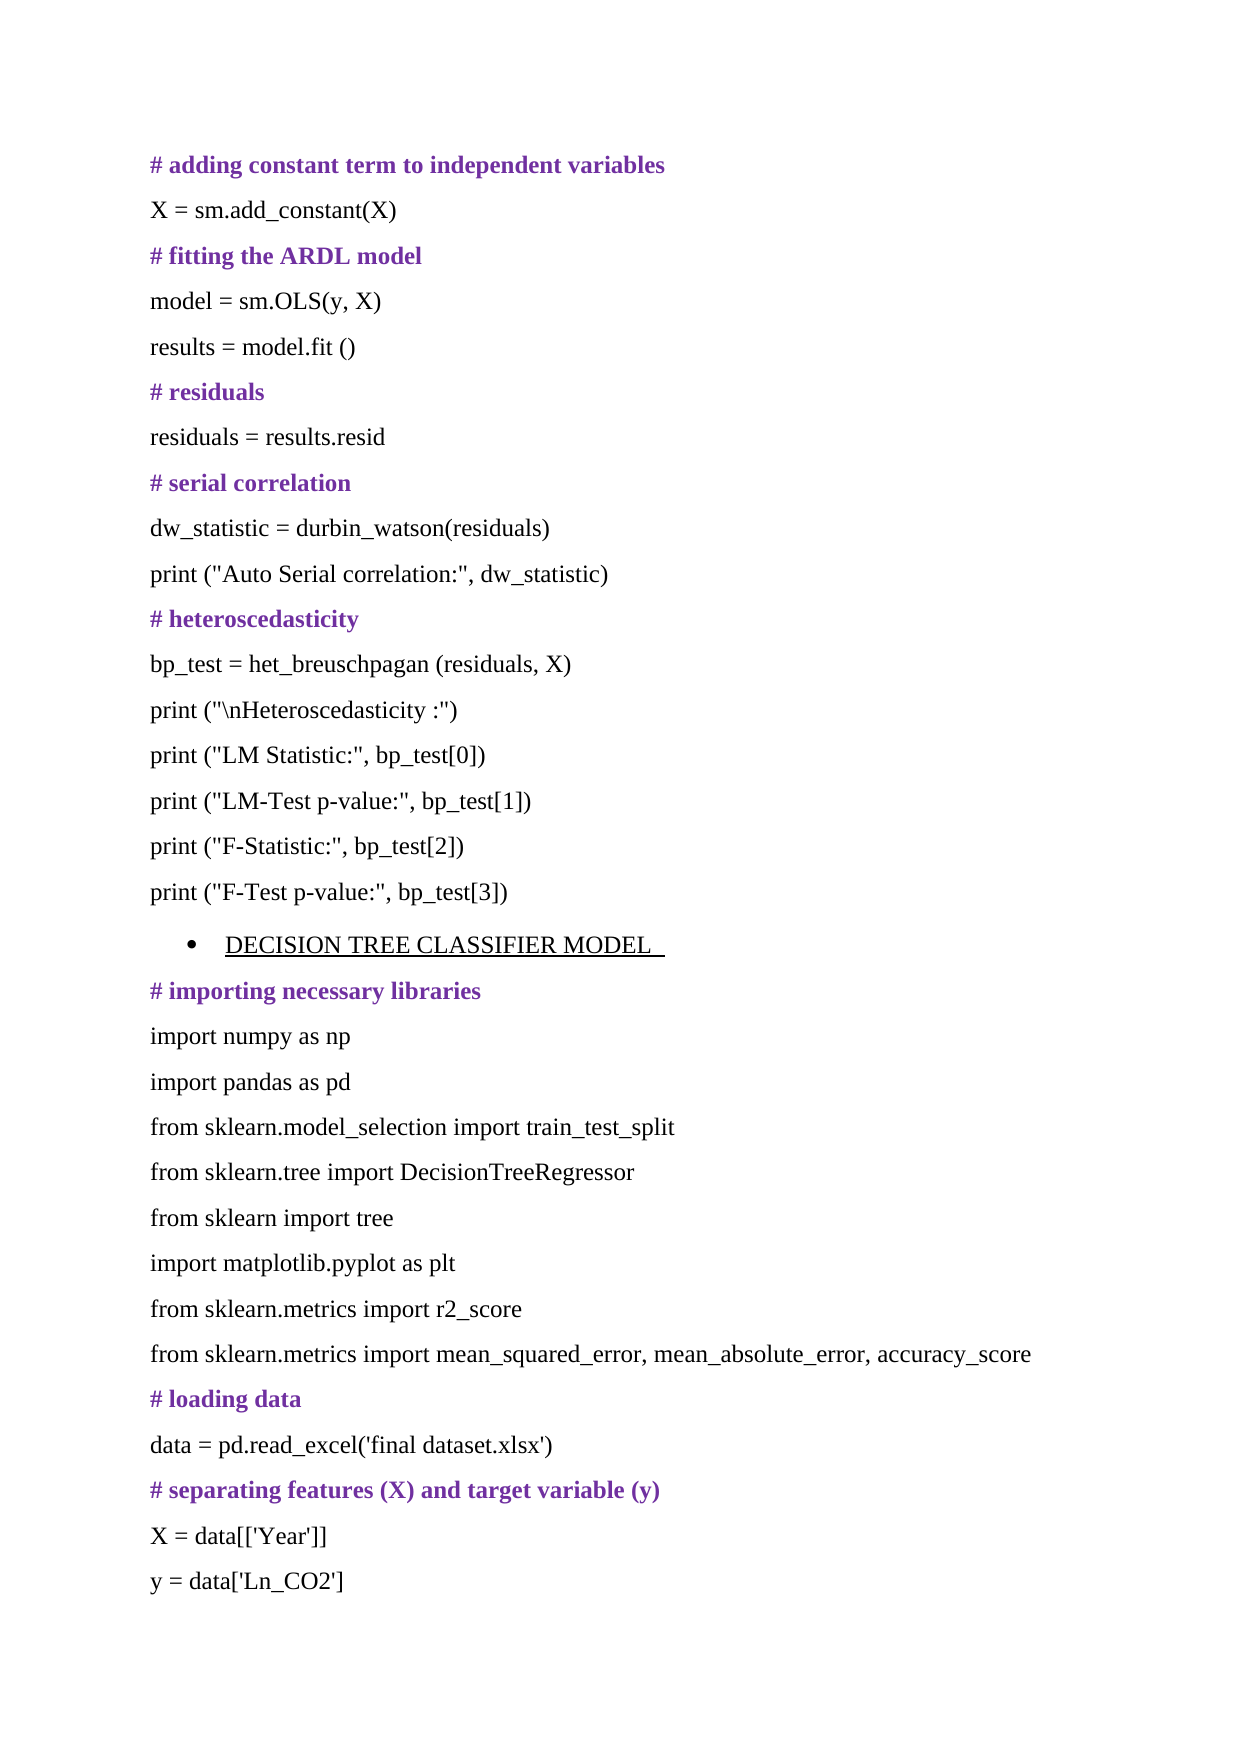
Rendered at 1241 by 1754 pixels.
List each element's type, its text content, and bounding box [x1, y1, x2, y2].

text import matplotlib.pyplot as plt [150, 1248, 1090, 1277]
text # importing necessary libraries [150, 976, 1090, 1004]
text # loading data [150, 1384, 1090, 1413]
text # adding constant term to independent variables [150, 150, 1090, 179]
text bp_test = het_breuschpagan (residuals, X) [150, 649, 1090, 678]
text # fitting the ARDL model [150, 241, 1090, 269]
text data = pd.read_excel('final dataset.xlsx') [150, 1430, 1090, 1459]
text X = sm.add_constant(X) [150, 195, 1090, 224]
text from sklearn.metrics import mean_squared_error, mean_absolute_error, accuracy_score [150, 1339, 1090, 1368]
text # residuals [150, 377, 1090, 406]
text y = data['Ln_CO2'] [150, 1566, 1090, 1595]
text print ("\nHeteroscedasticity :") [150, 695, 1090, 724]
text from sklearn.metrics import r2_score [150, 1294, 1090, 1322]
text X = data[['Year']] [150, 1521, 1090, 1549]
text residuals = results.resid [150, 422, 1090, 451]
text # serial correlation [150, 468, 1090, 497]
text from sklearn.tree import DecisionTreeRegressor [150, 1157, 1090, 1186]
text print ("Auto Serial correlation:", dw_statistic) [150, 559, 1090, 587]
text # separating features (X) and target variable (y) [150, 1475, 1090, 1504]
text import pandas as pd [150, 1067, 1090, 1095]
text results = model.fit () [150, 332, 1090, 360]
text # heteroscedasticity [150, 604, 1090, 633]
text from sklearn.model_selection import train_test_split [150, 1112, 1090, 1141]
text dw_statistic = durbin_watson(residuals) [150, 513, 1090, 542]
text import numpy as np [150, 1021, 1090, 1050]
list DECISION TREE CLASSIFIER MODEL [187, 930, 1090, 959]
text from sklearn import tree [150, 1203, 1090, 1232]
text print ("LM-Test p-value:", bp_test[1]) [150, 786, 1090, 814]
text print ("F-Statistic:", bp_test[2]) [150, 831, 1090, 860]
text print ("F-Test p-value:", bp_test[3]) [150, 877, 1090, 905]
text model = sm.OLS(y, X) [150, 286, 1090, 315]
text print ("LM Statistic:", bp_test[0]) [150, 740, 1090, 769]
